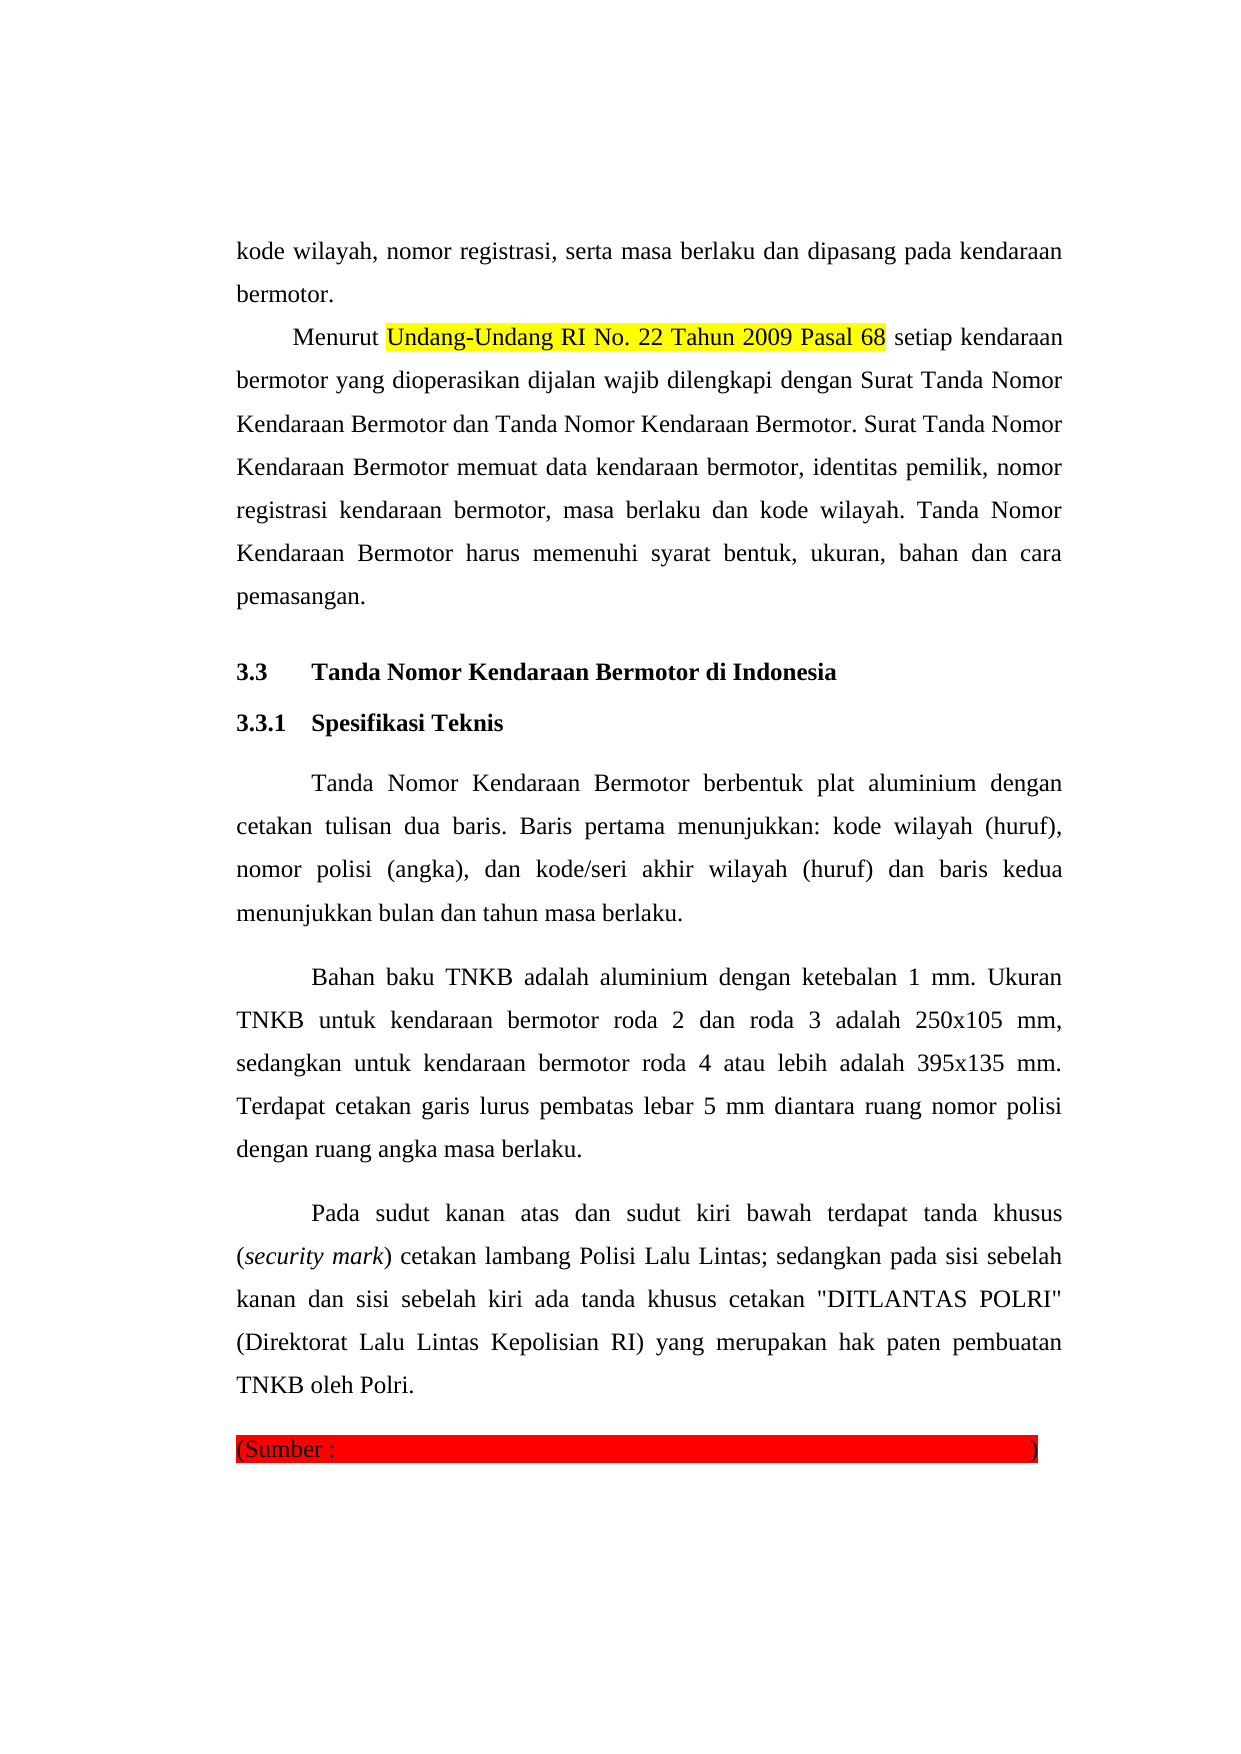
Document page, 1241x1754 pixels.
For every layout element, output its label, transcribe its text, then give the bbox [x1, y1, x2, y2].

text Pada sudut kanan atas dan sudut kiri bawah terdapat tanda khusus (security mark) cetakan lambang Polisi Lalu Lintas; sedangkan pada sisi sebelah kanan dan sisi sebelah kiri ada tanda khusus cetakan "DITLANTAS POLRI" (Direktorat Lalu Lintas Kepolisian RI) yang merupakan hak paten pembuatan TNKB oleh Polri. [236, 1198, 1063, 1399]
text Tanda Nomor Kendaraan Bermotor berbentuk plat aluminium dengan cetakan tulisan dua baris. Baris pertama menunjukkan: kode wilayah (huruf), nomor polisi (angka), dan kode/seri akhir wilayah (huruf) dan baris kedua menunjukkan bulan dan tahun masa berlaku. [236, 768, 1063, 926]
subtitle Spesifikasi Teknis [236, 708, 1063, 737]
list Menurut Undang-Undang RI No. 22 Tahun 2009 Pasal 68 setiap kendaraan bermotor yang dioperasikan dijalan wajib dilengkapi dengan Surat Tanda Nomor Kendaraan Bermotor dan Tanda Nomor Kendaraan Bermotor. Surat Tanda Nomor Kendaraan Bermotor memuat data kendaraan bermotor, identitas pemilik, nomor registrasi kendaraan bermotor, masa berlaku dan kode wilayah. Tanda Nomor Kendaraan Bermotor harus memenuhi syarat bentuk, ukuran, bahan dan cara pemasangan. [236, 322, 1063, 610]
text (Sumber : ) [236, 1434, 1063, 1463]
list Tanda Nomor Kendaraan Bermotor di Indonesia [236, 657, 1063, 685]
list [236, 236, 1063, 308]
text Bahan baku TNKB adalah aluminium dengan ketebalan 1 mm. Ukuran TNKB untuk kendaraan bermotor roda 2 dan roda 3 adalah 250x105 mm, sedangkan untuk kendaraan bermotor roda 4 atau lebih adalah 395x135 mm. Terdapat cetakan garis lurus pembatas lebar 5 mm diantara ruang nomor polisi dengan ruang angka masa berlaku. [236, 962, 1063, 1163]
